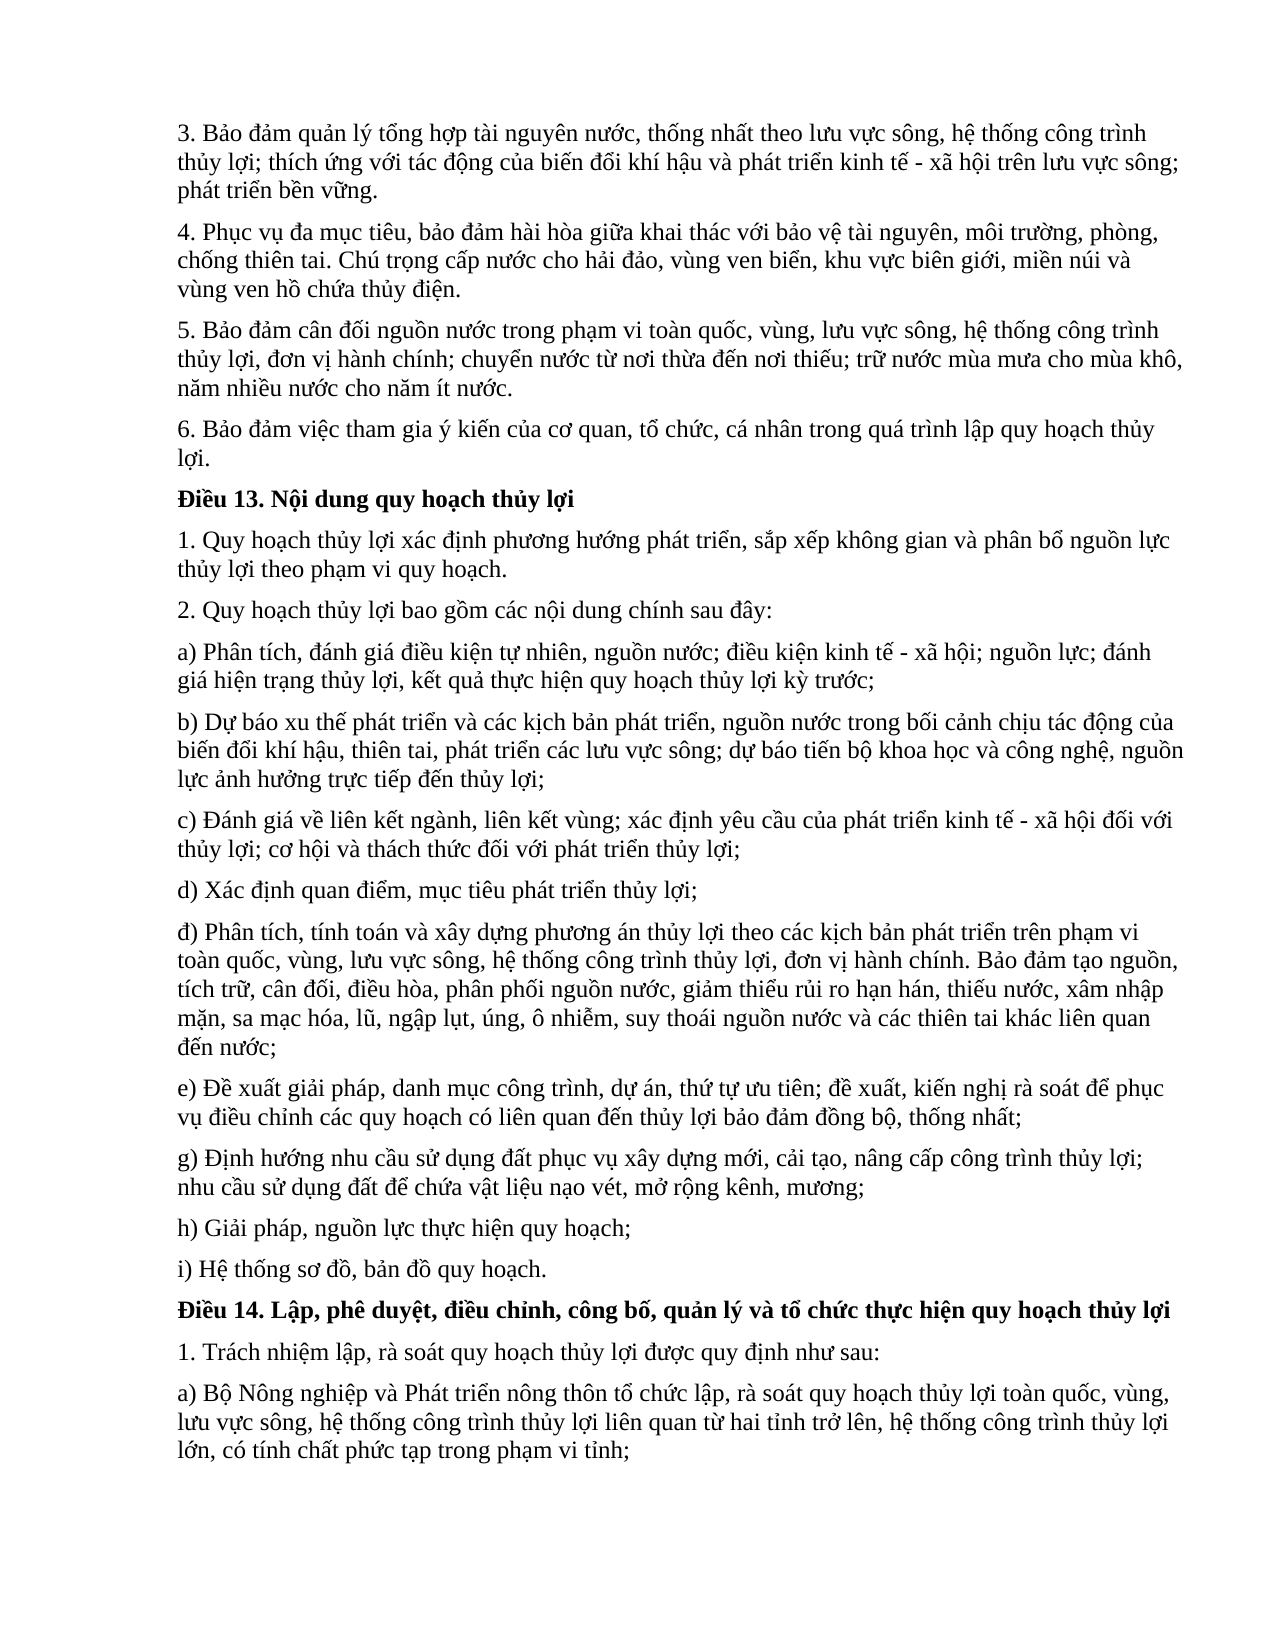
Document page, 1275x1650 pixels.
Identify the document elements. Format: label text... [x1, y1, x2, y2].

text 6. Bảo đảm việc tham gia ý kiến của cơ quan, tổ chức, cá nhân trong quá trình lập quy hoạch thủy lợi. [177, 414, 1186, 472]
text 1. Quy hoạch thủy lợi xác định phương hướng phát triển, sắp xếp không gian và phân bổ nguồn lực thủy lợi theo phạm vi quy hoạch. [177, 526, 1186, 583]
text e) Đề xuất giải pháp, danh mục công trình, dự án, thứ tự ưu tiên; đề xuất, kiến nghị rà soát để phục vụ điều chỉnh các quy hoạch có liên quan đến thủy lợi bảo đảm đồng bộ, thống nhất; [177, 1073, 1186, 1131]
text Điều 13. Nội dung quy hoạch thủy lợi [177, 484, 1186, 513]
text b) Dự báo xu thế phát triển và các kịch bản phát triển, nguồn nước trong bối cảnh chịu tác động của biến đổi khí hậu, thiên tai, phát triển các lưu vực sông; dự báo tiến bộ khoa học và công nghệ, nguồn lực ảnh hưởng trực tiếp đến thủy lợi; [177, 707, 1186, 793]
text a) Phân tích, đánh giá điều kiện tự nhiên, nguồn nước; điều kiện kinh tế - xã hội; nguồn lực; đánh giá hiện trạng thủy lợi, kết quả thực hiện quy hoạch thủy lợi kỳ trước; [177, 637, 1186, 694]
text 1. Trách nhiệm lập, rà soát quy hoạch thủy lợi được quy định như sau: [177, 1337, 1186, 1366]
text i) Hệ thống sơ đồ, bản đồ quy hoạch. [177, 1254, 1186, 1283]
text 4. Phục vụ đa mục tiêu, bảo đảm hài hòa giữa khai thác với bảo vệ tài nguyên, môi trường, phòng, chống thiên tai. Chú trọng cấp nước cho hải đảo, vùng ven biển, khu vực biên giới, miền núi và vùng ven hồ chứa thủy điện. [177, 217, 1186, 303]
text 5. Bảo đảm cân đối nguồn nước trong phạm vi toàn quốc, vùng, lưu vực sông, hệ thống công trình thủy lợi, đơn vị hành chính; chuyển nước từ nơi thừa đến nơi thiếu; trữ nước mùa mưa cho mùa khô, năm nhiều nước cho năm ít nước. [177, 316, 1186, 402]
text h) Giải pháp, nguồn lực thực hiện quy hoạch; [177, 1213, 1186, 1242]
text Điều 14. Lập, phê duyệt, điều chỉnh, công bố, quản lý và tổ chức thực hiện quy hoạch thủy lợi [177, 1296, 1186, 1324]
text đ) Phân tích, tính toán và xây dựng phương án thủy lợi theo các kịch bản phát triển trên phạm vi toàn quốc, vùng, lưu vực sông, hệ thống công trình thủy lợi, đơn vị hành chính. Bảo đảm tạo nguồn, tích trữ, cân đối, điều hòa, phân phối nguồn nước, giảm thiểu rủi ro hạn hán, thiếu nước, xâm nhập mặn, sa mạc hóa, lũ, ngập lụt, úng, ô nhiễm, suy thoái nguồn nước và các thiên tai khác liên quan đến nước; [177, 917, 1186, 1061]
text g) Định hướng nhu cầu sử dụng đất phục vụ xây dựng mới, cải tạo, nâng cấp công trình thủy lợi; nhu cầu sử dụng đất để chứa vật liệu nạo vét, mở rộng kênh, mương; [177, 1143, 1186, 1201]
text d) Xác định quan điểm, mục tiêu phát triển thủy lợi; [177, 876, 1186, 904]
text 3. Bảo đảm quản lý tổng hợp tài nguyên nước, thống nhất theo lưu vực sông, hệ thống công trình thủy lợi; thích ứng với tác động của biến đổi khí hậu và phát triển kinh tế - xã hội trên lưu vực sông; phát triển bền vững. [177, 118, 1186, 204]
text c) Đánh giá về liên kết ngành, liên kết vùng; xác định yêu cầu của phát triển kinh tế - xã hội đối với thủy lợi; cơ hội và thách thức đối với phát triển thủy lợi; [177, 806, 1186, 863]
text 2. Quy hoạch thủy lợi bao gồm các nội dung chính sau đây: [177, 596, 1186, 624]
text a) Bộ Nông nghiệp và Phát triển nông thôn tổ chức lập, rà soát quy hoạch thủy lợi toàn quốc, vùng, lưu vực sông, hệ thống công trình thủy lợi liên quan từ hai tỉnh trở lên, hệ thống công trình thủy lợi lớn, có tính chất phức tạp trong phạm vi tỉnh; [177, 1378, 1186, 1464]
